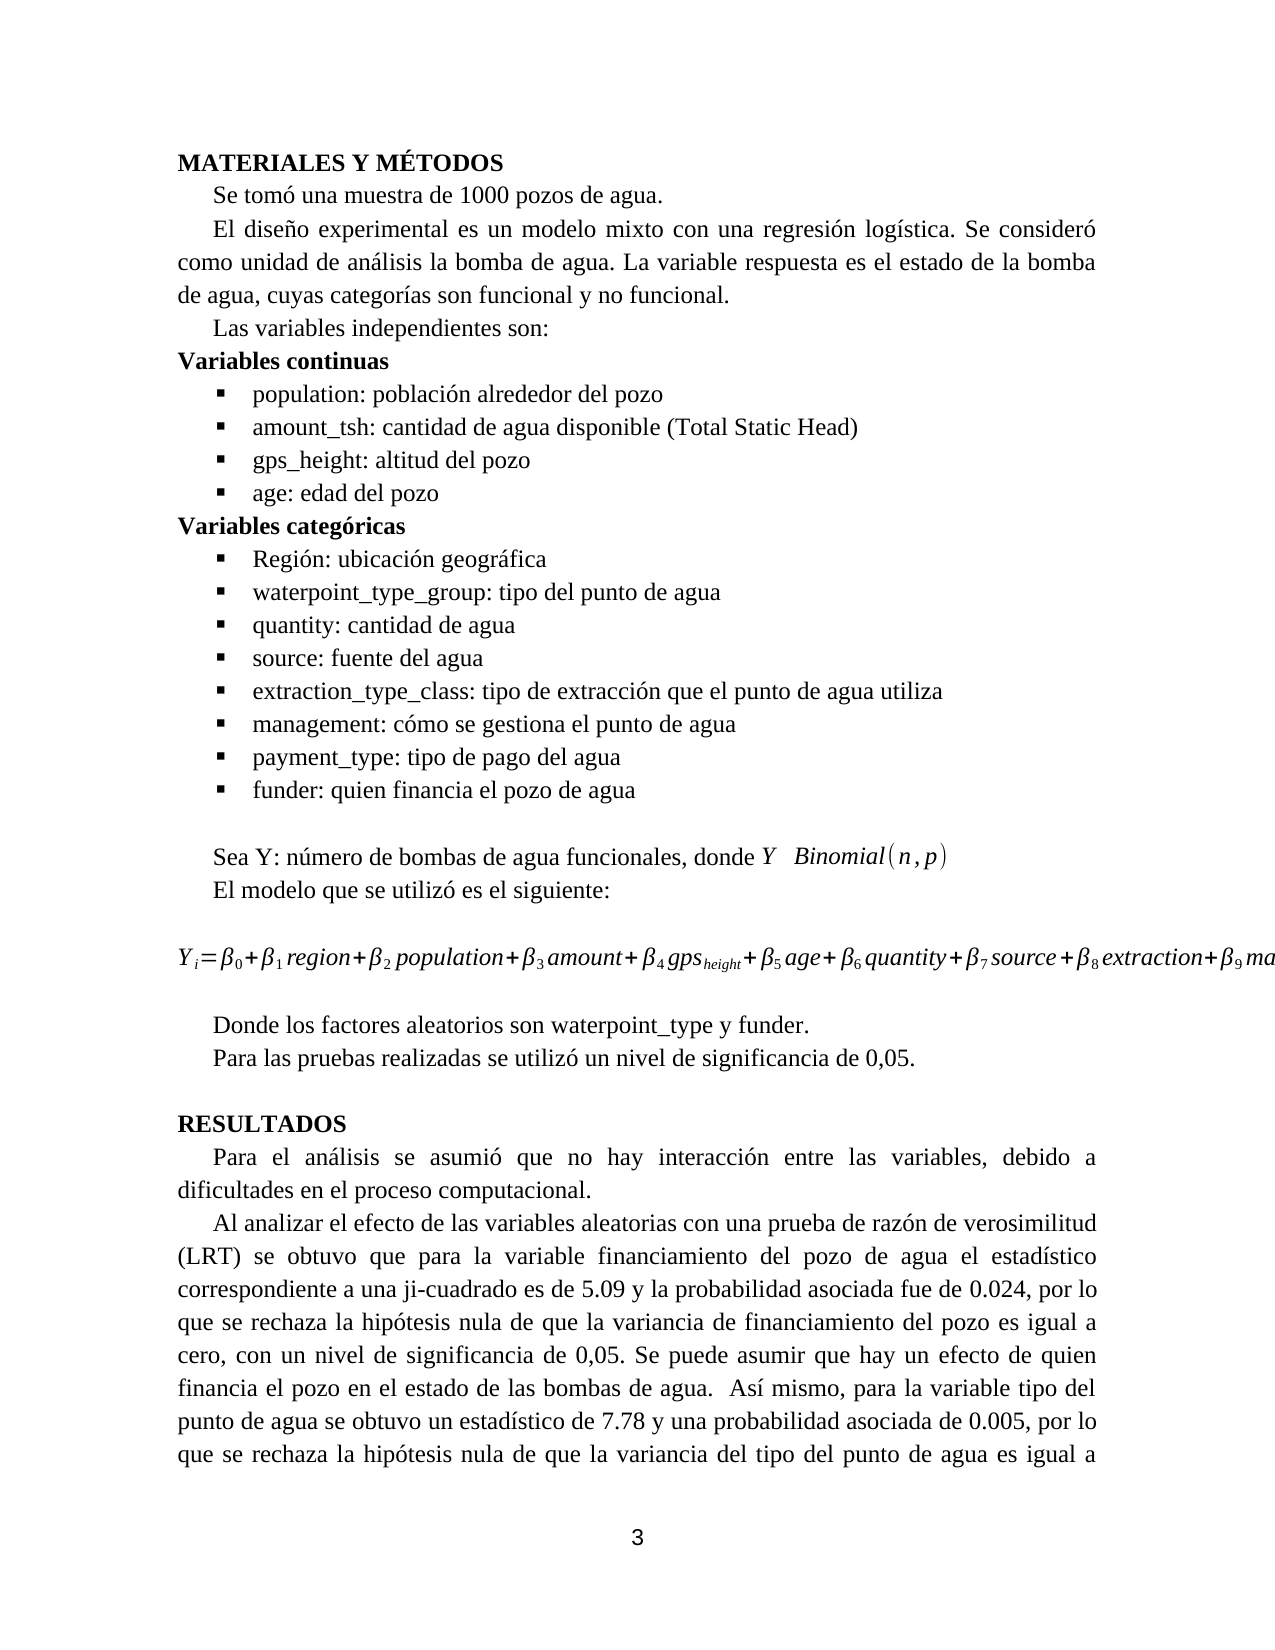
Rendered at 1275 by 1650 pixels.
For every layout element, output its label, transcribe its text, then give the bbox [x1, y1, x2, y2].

list management: cómo se gestiona el punto de agua [215, 709, 1098, 738]
list population: población alrededor del pozo [215, 379, 1098, 407]
list amount_tsh: cantidad de agua disponible (Total Static Head) [215, 412, 1098, 441]
list waterpoint_type_group: tipo del punto de agua [215, 577, 1098, 606]
text El modelo que se utilizó es el siguiente: [177, 875, 1098, 904]
list extraction_type_class: tipo de extracción que el punto de agua utiliza [215, 676, 1098, 705]
text RESULTADOS [177, 1109, 1098, 1138]
text Variables categóricas [177, 511, 1098, 539]
text Para las pruebas realizadas se utilizó un nivel de significancia de 0,05. [177, 1043, 1098, 1072]
text Se tomó una muestra de 1000 pozos de agua. [177, 181, 1098, 209]
list gps_height: altitud del pozo [215, 445, 1098, 473]
list source: fuente del agua [215, 643, 1098, 672]
text Sea Y: número de bombas de agua funcionales, donde [177, 841, 1098, 871]
text MATERIALES Y MÉTODOS [177, 148, 1098, 176]
text El diseño experimental es un modelo mixto con una regresión logística. Se consideró como unidad de análisis la bomba de agua. La variable respuesta es el estado de la bomba de agua, cuyas categorías son funcional y no funcional. [177, 214, 1098, 308]
list quantity: cantidad de agua [215, 610, 1098, 639]
text Donde los factores aleatorios son waterpoint_type y funder. [177, 1010, 1098, 1039]
text Las variables independientes son: [177, 313, 1098, 341]
list Región: ubicación geográfica [215, 544, 1098, 573]
list payment_type: tipo de pago del agua [215, 742, 1098, 771]
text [177, 1208, 1098, 1468]
list funder: quien financia el pozo de agua [215, 775, 1098, 804]
text Para el análisis se asumió que no hay interacción entre las variables, debido a dificultades en el proceso computacional. [177, 1142, 1098, 1204]
text Variables continuas [177, 346, 1098, 374]
list age: edad del pozo [215, 478, 1098, 507]
